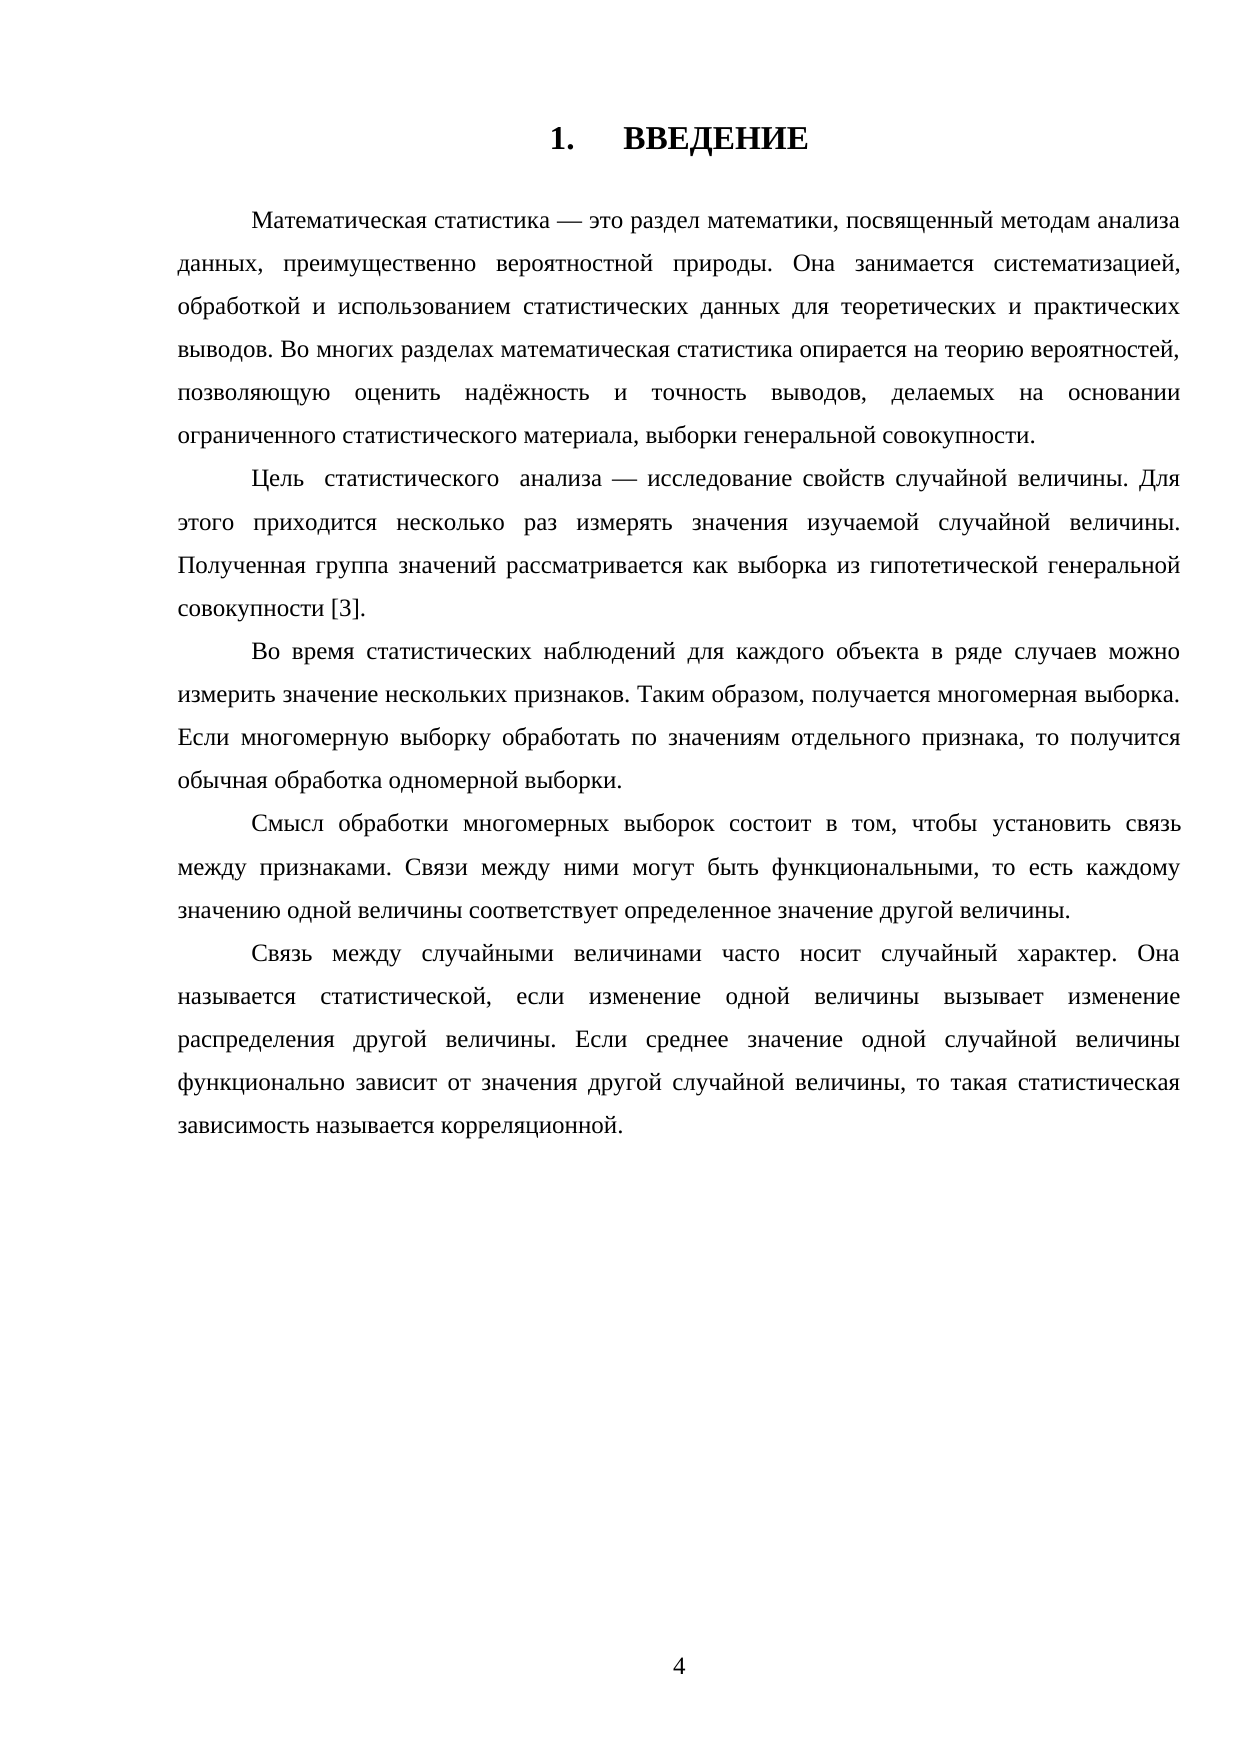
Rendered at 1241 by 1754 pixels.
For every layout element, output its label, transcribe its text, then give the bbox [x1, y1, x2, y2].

text Смысл обработки многомерных выборок состоит в том, чтобы установить связь между признаками. Связи между ними могут быть функциональными, то есть каждому значению одной величины соответствует определенное значение другой величины. [177, 808, 1181, 923]
text Во время статистических наблюдений для каждого объекта в ряде случаев можно измерить значение нескольких признаков. Таким образом, получается многомерная выборка. Если многомерную выборку обработать по значениям отдельного признака, то получится обычная обработка одномерной выборки. [177, 636, 1181, 794]
text Связь между случайными величинами часто носит случайный характер. Она называется статистической, если изменение одной величины вызывает изменение распределения другой величины. Если среднее значение одной случайной величины функционально зависит от значения другой случайной величины, то такая статистическая зависимость называется корреляционной. [177, 938, 1181, 1139]
text Математическая статистика — это раздел математики, посвященный методам анализа данных, преимущественно вероятностной природы. Она занимается систематизацией, обработкой и использованием статистических данных для теоретических и практических выводов. Во многих разделах математическая статистика опирается на теорию вероятностей, позволяющую оценить надёжность и точность выводов, делаемых на основании ограниченного статистического материала, выборки генеральной совокупности. [177, 205, 1181, 449]
subtitle Введение [177, 118, 1181, 156]
text Цель статистического анализа — исследование свойств случайной величины. Для этого приходится несколько раз измерять значения изучаемой случайной величины. Полученная группа значений рассматривается как выборка из гипотетической генеральной совокупности [3]. [177, 463, 1181, 622]
